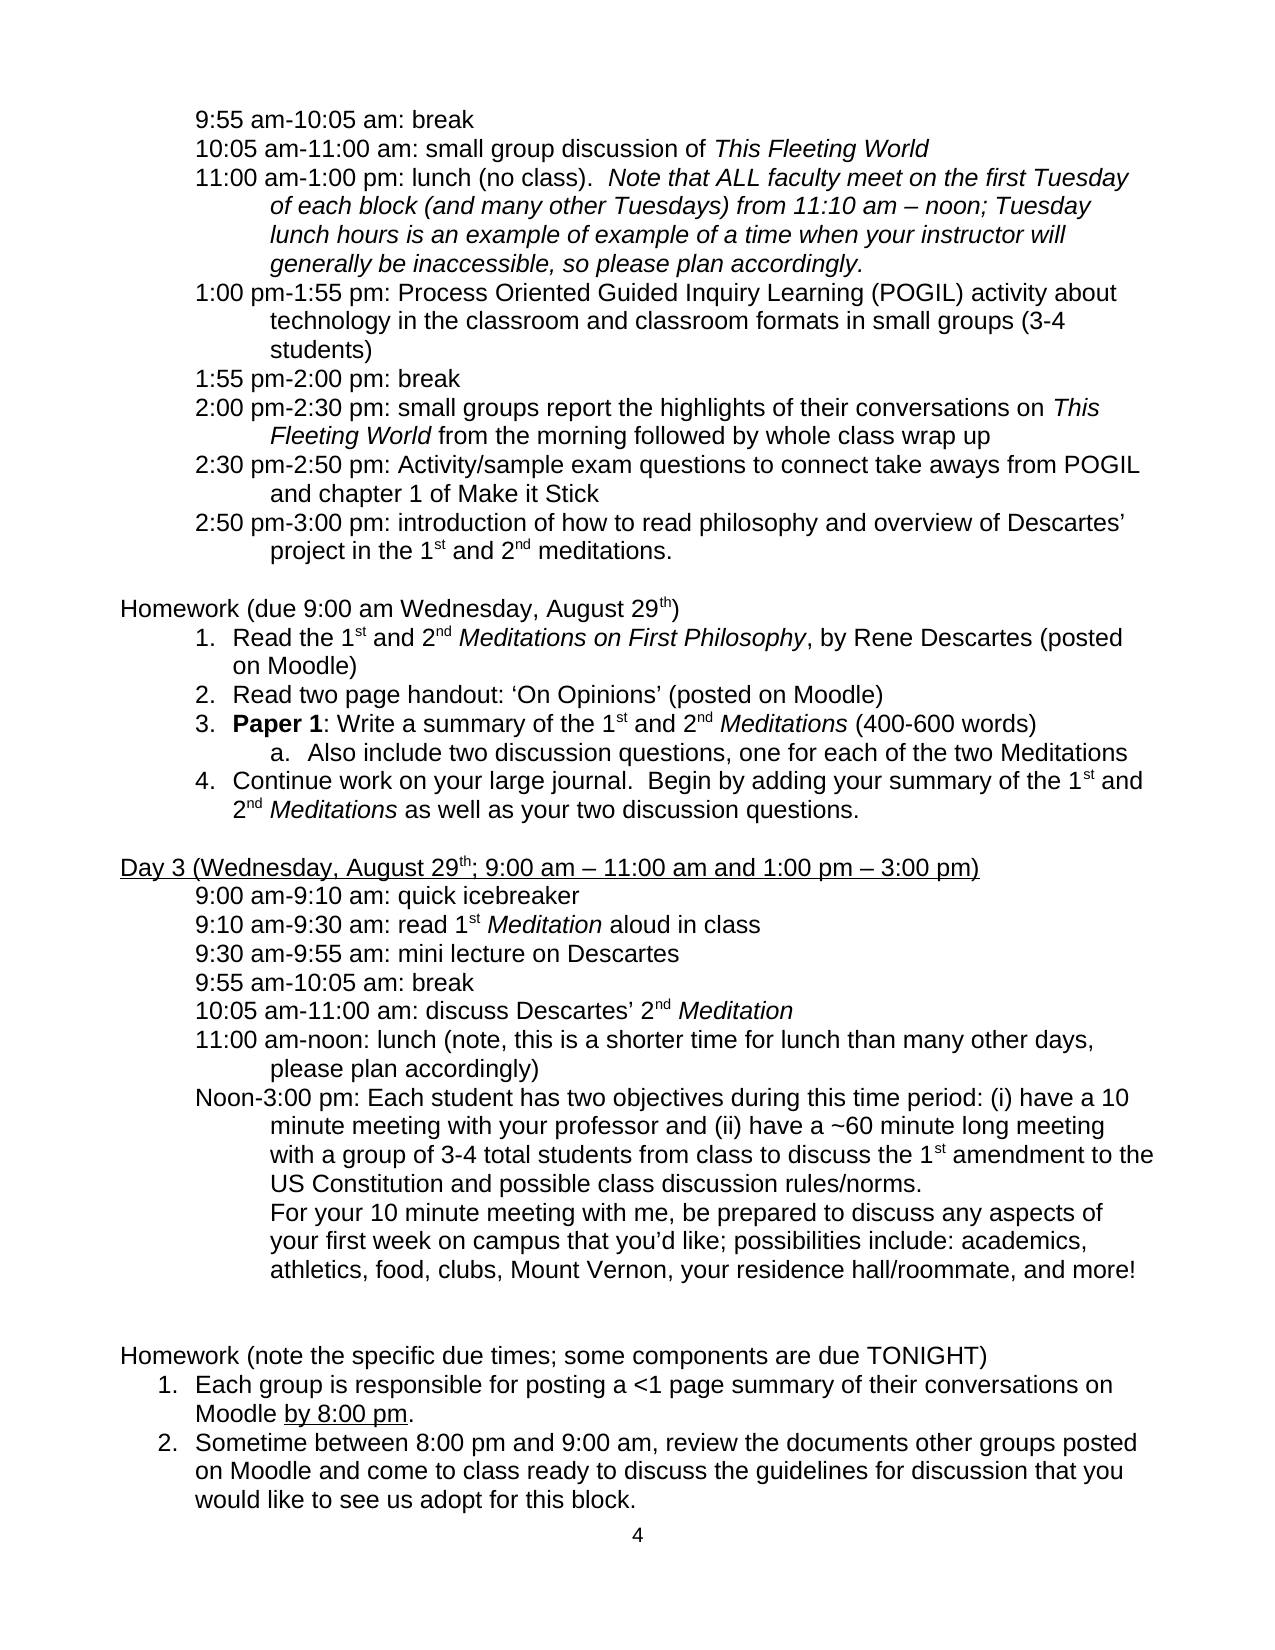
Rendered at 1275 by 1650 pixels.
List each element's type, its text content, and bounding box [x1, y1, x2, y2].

text 1:00 pm-1:55 pm: Process Oriented Guided Inquiry Learning (POGIL) activity about [195, 277, 1155, 306]
text Homework (note the specific due times; some components are due TONIGHT) [120, 1341, 1155, 1370]
list Sometime between 8:00 pm and 9:00 am, review the documents other groups posted [157, 1427, 1155, 1456]
text 2:00 pm-2:30 pm: small groups report the highlights of their conversations on This [120, 392, 1155, 421]
text 9:10 am-9:30 am: read 1st Meditation aloud in class [120, 910, 1155, 939]
text 10:05 am-11:00 am: discuss Descartes’ 2nd Meditation [120, 996, 1155, 1025]
list Read two page handout: ‘On Opinions’ (posted on Moodle) [195, 680, 1155, 709]
text 1:55 pm-2:00 pm: break [120, 364, 1155, 392]
list Read the 1st and 2nd Meditations on First Philosophy, by Rene Descartes (posted on Moodle) [195, 622, 1155, 680]
text 2:50 pm-3:00 pm: introduction of how to read philosophy and overview of Descartes’ [120, 507, 1155, 536]
text 2:30 pm-2:50 pm: Activity/sample exam questions to connect take aways from POGIL [195, 450, 1155, 479]
list on Moodle and come to class ready to discuss the guidelines for discussion that you would like to see us adopt for this block. [195, 1456, 1155, 1514]
text 11:00 am-1:00 pm: lunch (no class). Note that ALL faculty meet on the first Tuesday of each block (and many other Tuesdays) from 11:10 am – noon; Tuesday [120, 162, 1155, 220]
text technology in the classroom and classroom formats in small groups (3-4 students) [270, 306, 1155, 364]
list Also include two discussion questions, one for each of the two Meditations [270, 737, 1155, 766]
text lunch hours is an example of example of a time when your instructor will [195, 220, 1155, 249]
text and chapter 1 of Make it Stick [195, 479, 1155, 507]
text 9:55 am-10:05 am: break [120, 967, 1155, 996]
text minute meeting with your professor and (ii) have a ~60 minute long meeting with a group of 3-4 total students from class to discuss the 1st amendment to the US Constitution and possible class discussion rules/norms. [270, 1111, 1155, 1197]
text Noon-3:00 pm: Each student has two objectives during this time period: (i) have a 10 [120, 1082, 1155, 1111]
list Continue work on your large journal. Begin by adding your summary of the 1st and 2nd Meditations as well as your two discussion questions. [195, 766, 1155, 824]
text generally be inaccessible, so please plan accordingly. [195, 249, 1155, 277]
text Fleeting World from the morning followed by whole class wrap up [195, 421, 1155, 450]
text For your 10 minute meeting with me, be prepared to discuss any aspects of your first week on campus that you’d like; possibilities include: academics, athletics, food, clubs, Mount Vernon, your residence hall/roommate, and more! [270, 1197, 1155, 1284]
text 10:05 am-11:00 am: small group discussion of This Fleeting World [120, 134, 1155, 162]
list Moodle by 8:00 pm. [195, 1399, 1155, 1427]
text 9:00 am-9:10 am: quick icebreaker [120, 881, 1155, 910]
text please plan accordingly) [195, 1054, 1155, 1082]
list Each group is responsible for posting a <1 page summary of their conversations on [157, 1370, 1155, 1399]
text project in the 1st and 2nd meditations. [195, 536, 1155, 565]
list Paper 1: Write a summary of the 1st and 2nd Meditations (400-600 words) [195, 709, 1155, 737]
text 9:55 am-10:05 am: break [120, 105, 1155, 134]
text Day 3 (Wednesday, August 29th; 9:00 am – 11:00 am and 1:00 pm – 3:00 pm) [120, 852, 1155, 881]
text Homework (due 9:00 am Wednesday, August 29th) [120, 594, 1155, 622]
text 11:00 am-noon: lunch (note, this is a shorter time for lunch than many other days, [120, 1025, 1155, 1054]
text 9:30 am-9:55 am: mini lecture on Descartes [120, 939, 1155, 967]
